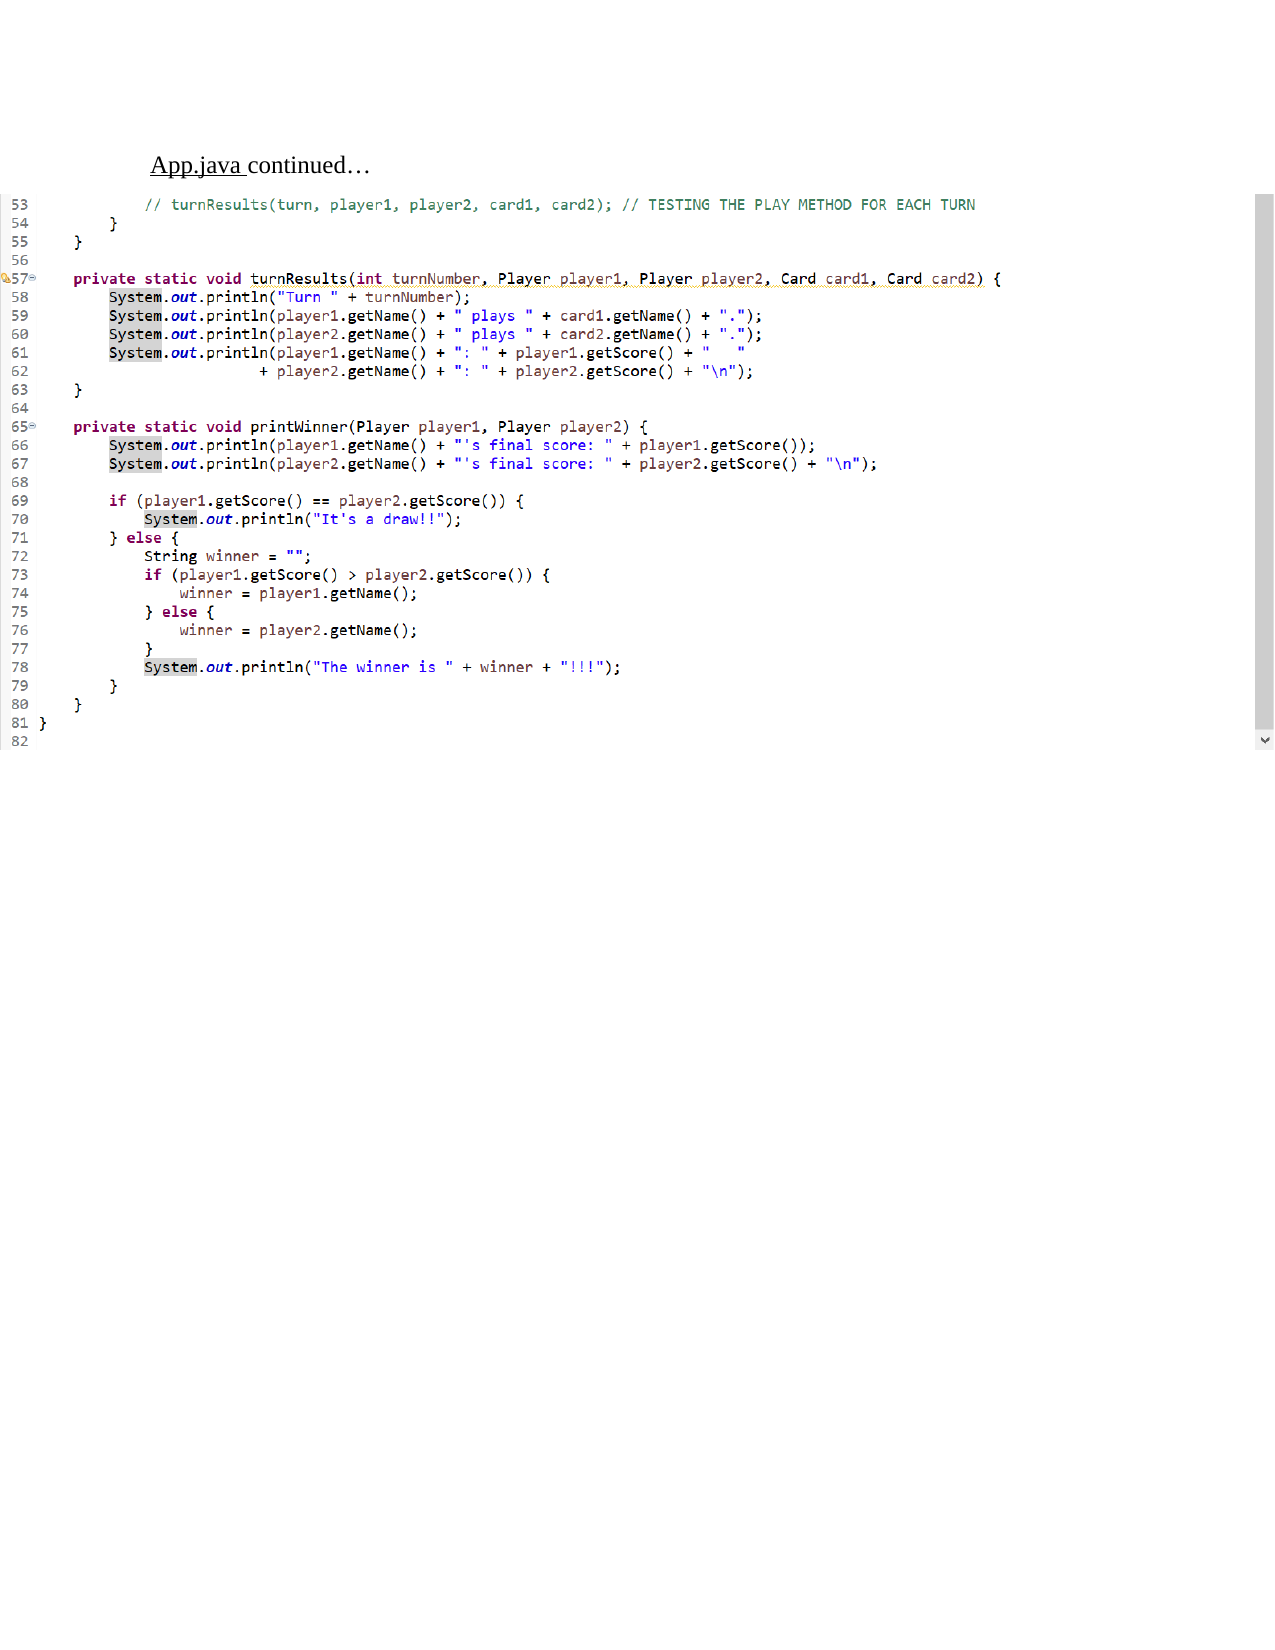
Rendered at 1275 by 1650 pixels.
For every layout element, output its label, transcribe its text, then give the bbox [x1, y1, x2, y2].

text App.java continued… [150, 150, 1125, 179]
picture [0, 194, 1274, 750]
